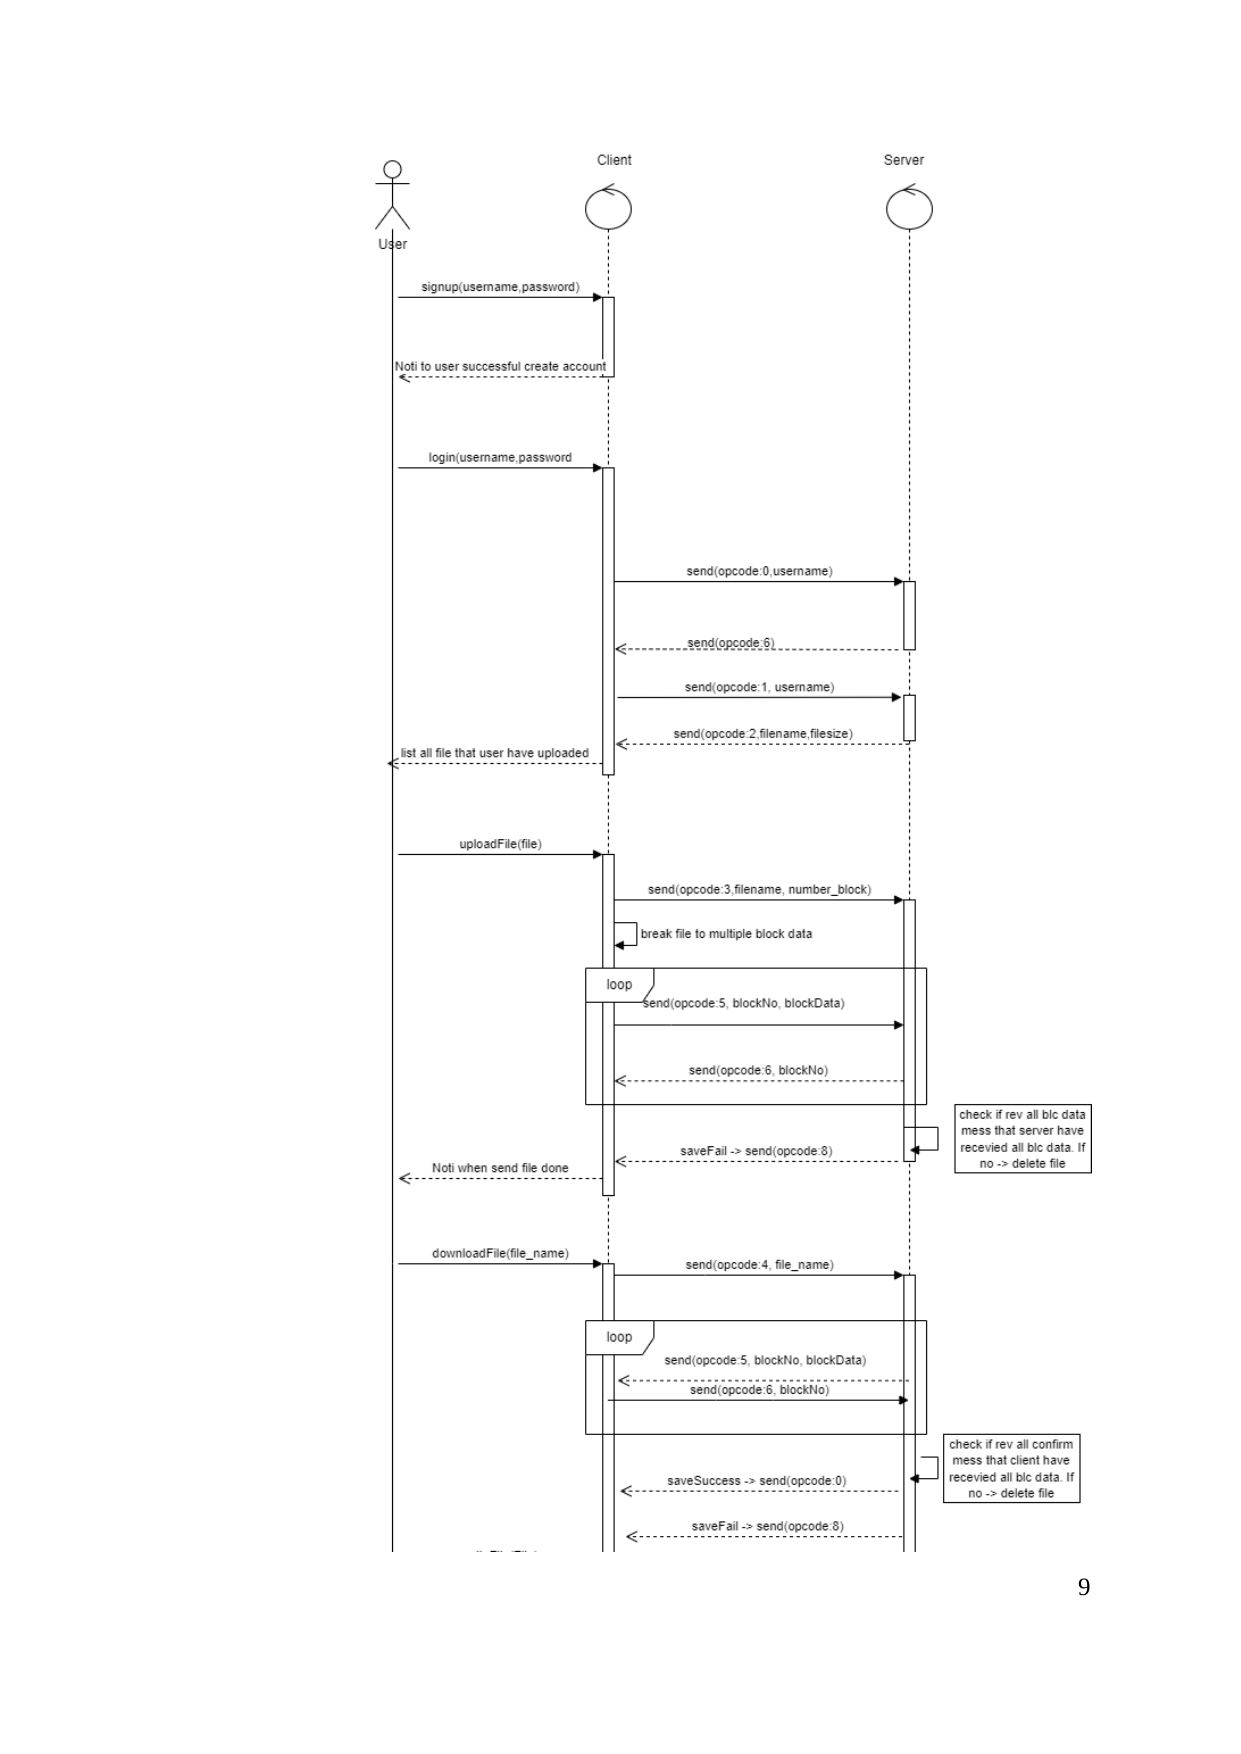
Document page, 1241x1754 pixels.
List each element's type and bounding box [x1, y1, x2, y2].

picture [375, 150, 1092, 1552]
